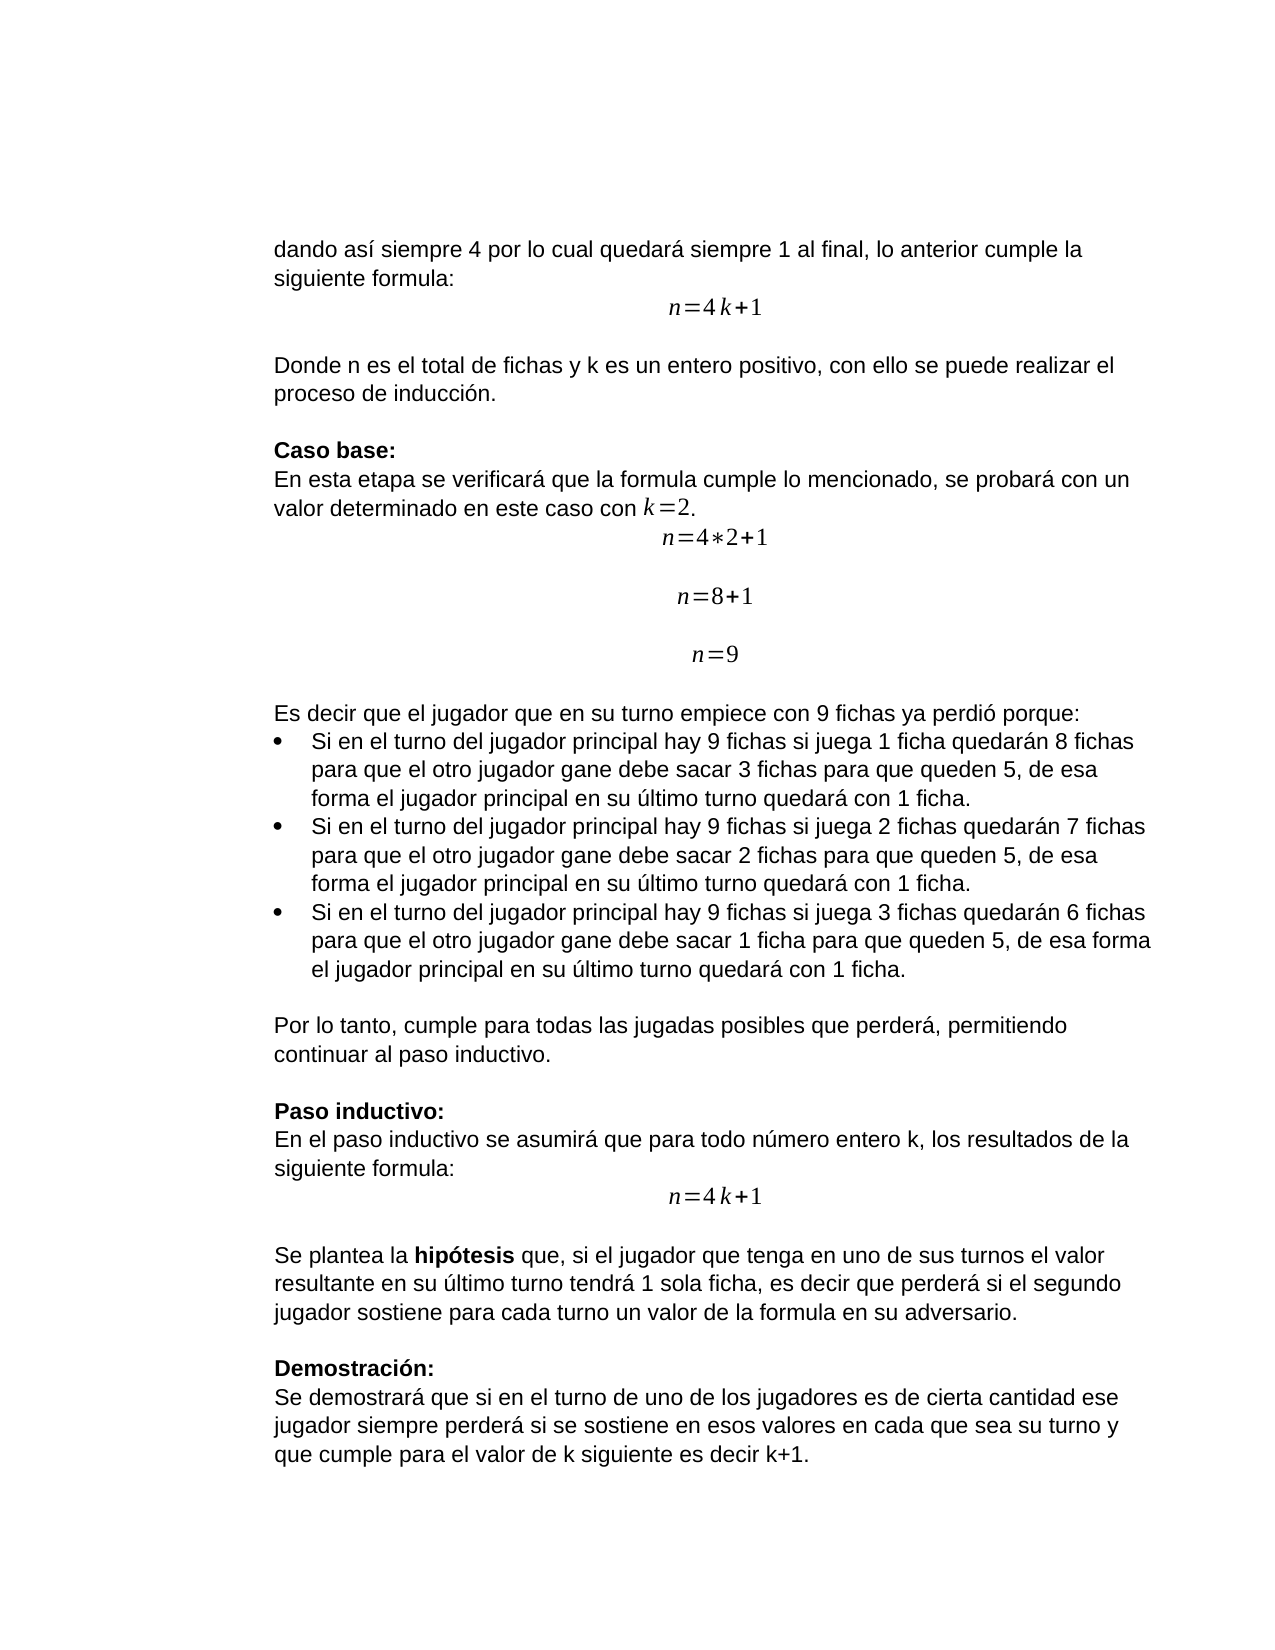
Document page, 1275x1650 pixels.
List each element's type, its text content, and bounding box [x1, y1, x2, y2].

text Se plantea la hipótesis que, si el jugador que tenga en uno de sus turnos el valor resultante en su último turno tendrá 1 sola ficha, es decir que perderá si el segundo jugador sostiene para cada turno un valor de la formula en su adversario. [274, 1242, 1157, 1325]
text En el paso inductivo se asumirá que para todo número entero k, los resultados de la siguiente formula: [274, 1126, 1157, 1181]
text Caso base: [274, 437, 1157, 463]
list Si en el turno del jugador principal hay 9 fichas si juega 1 ficha quedarán 8 fichas para que el otro jugador gane debe sacar 3 fichas para que queden 5, de esa forma el jugador principal en su último turno quedará con 1 ficha. [274, 728, 1157, 811]
list Si en el turno del jugador principal hay 9 fichas si juega 3 fichas quedarán 6 fichas para que el otro jugador gane debe sacar 1 ficha para que queden 5, de esa forma el jugador principal en su último turno quedará con 1 ficha. [274, 899, 1157, 982]
text Donde n es el total de fichas y k es un entero positivo, con ello se puede realizar el proceso de inducción. [274, 352, 1157, 407]
text Paso inductivo: [274, 1098, 1157, 1124]
list Si en el turno del jugador principal hay 9 fichas si juega 2 fichas quedarán 7 fichas para que el otro jugador gane debe sacar 2 fichas para que queden 5, de esa forma el jugador principal en su último turno quedará con 1 ficha. [274, 813, 1157, 897]
text Demostración: [274, 1355, 1157, 1382]
text En esta etapa se verificará que la formula cumple lo mencionado, se probará con un valor determinado en este caso con . [274, 466, 1157, 522]
text Se demostrará que si en el turno de uno de los jugadores es de cierta cantidad ese jugador siempre perderá si se sostiene en esos valores en cada que sea su turno y que cumple para el valor de k siguiente es decir k+1. [274, 1384, 1157, 1467]
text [274, 236, 1157, 291]
text Es decir que el jugador que en su turno empiece con 9 fichas ya perdió porque: [274, 699, 1157, 726]
text Por lo tanto, cumple para todas las jugadas posibles que perderá, permitiendo continuar al paso inductivo. [274, 1012, 1157, 1067]
